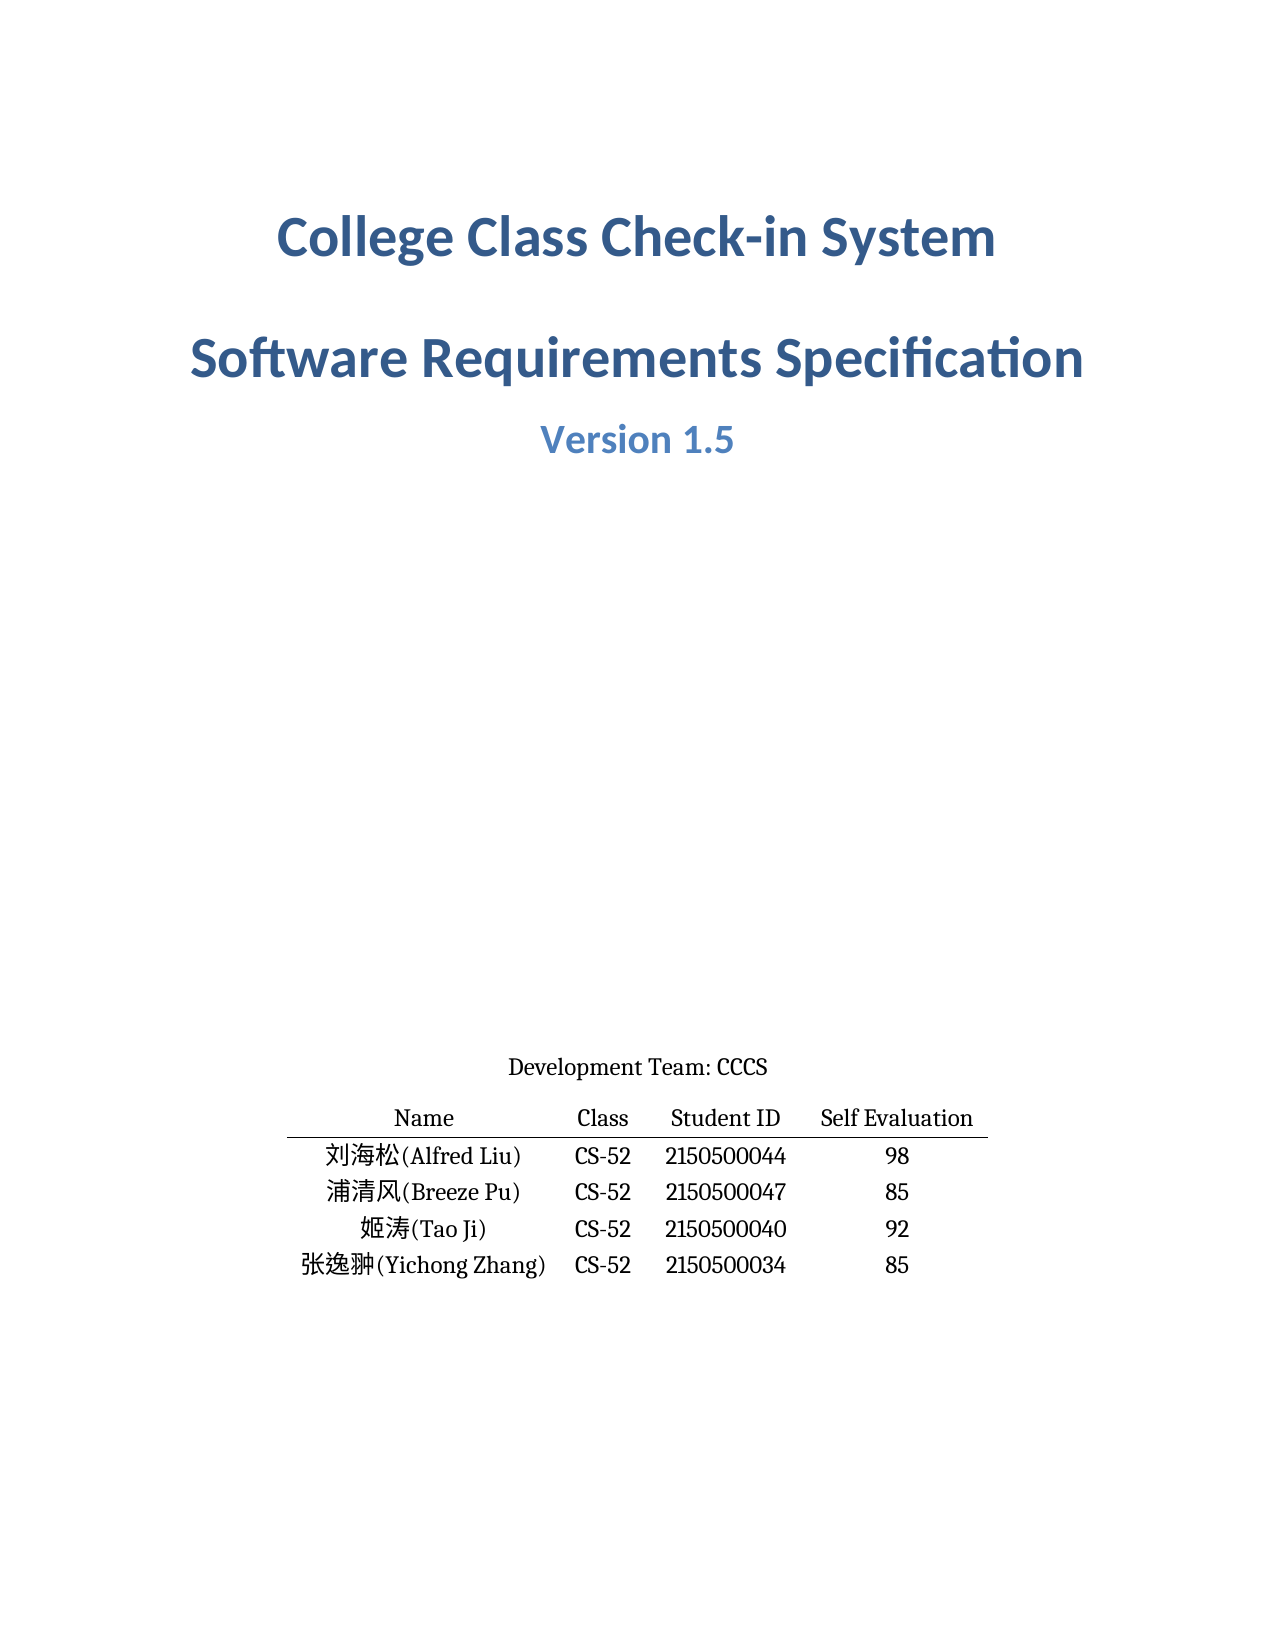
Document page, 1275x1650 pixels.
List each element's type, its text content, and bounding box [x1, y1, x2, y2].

table_header Student ID [645, 1100, 806, 1137]
table_cell 刘海松(Alfred Liu) [287, 1138, 560, 1174]
table_cell 2150500044 [645, 1138, 806, 1174]
table_cell 85 [806, 1247, 988, 1285]
subtitle Software Requirements Specification [150, 321, 1125, 392]
table_header Self Evaluation [806, 1100, 988, 1137]
table_cell 浦清风(Breeze Pu) [287, 1175, 560, 1211]
table_cell CS-52 [560, 1211, 645, 1247]
table_cell CS-52 [560, 1175, 645, 1211]
table_cell CS-52 [560, 1247, 645, 1285]
table_cell 85 [806, 1175, 988, 1211]
table_cell 92 [806, 1211, 988, 1247]
table_cell 2150500034 [645, 1247, 806, 1285]
table_header Class [560, 1100, 645, 1137]
table_cell 2150500040 [645, 1211, 806, 1247]
table_cell 98 [806, 1138, 988, 1174]
table_cell 姬涛(Tao Ji) [287, 1211, 560, 1247]
table_cell 张逸翀(Yichong Zhang) [287, 1247, 560, 1285]
table_cell CS-52 [560, 1138, 645, 1174]
text Development Team: CCCS [150, 1053, 1125, 1082]
subtitle Version 1.5 [150, 413, 1125, 464]
table_header Name [287, 1100, 560, 1137]
table_cell 2150500047 [645, 1175, 806, 1211]
subtitle College Class Check-in System [150, 200, 1125, 271]
